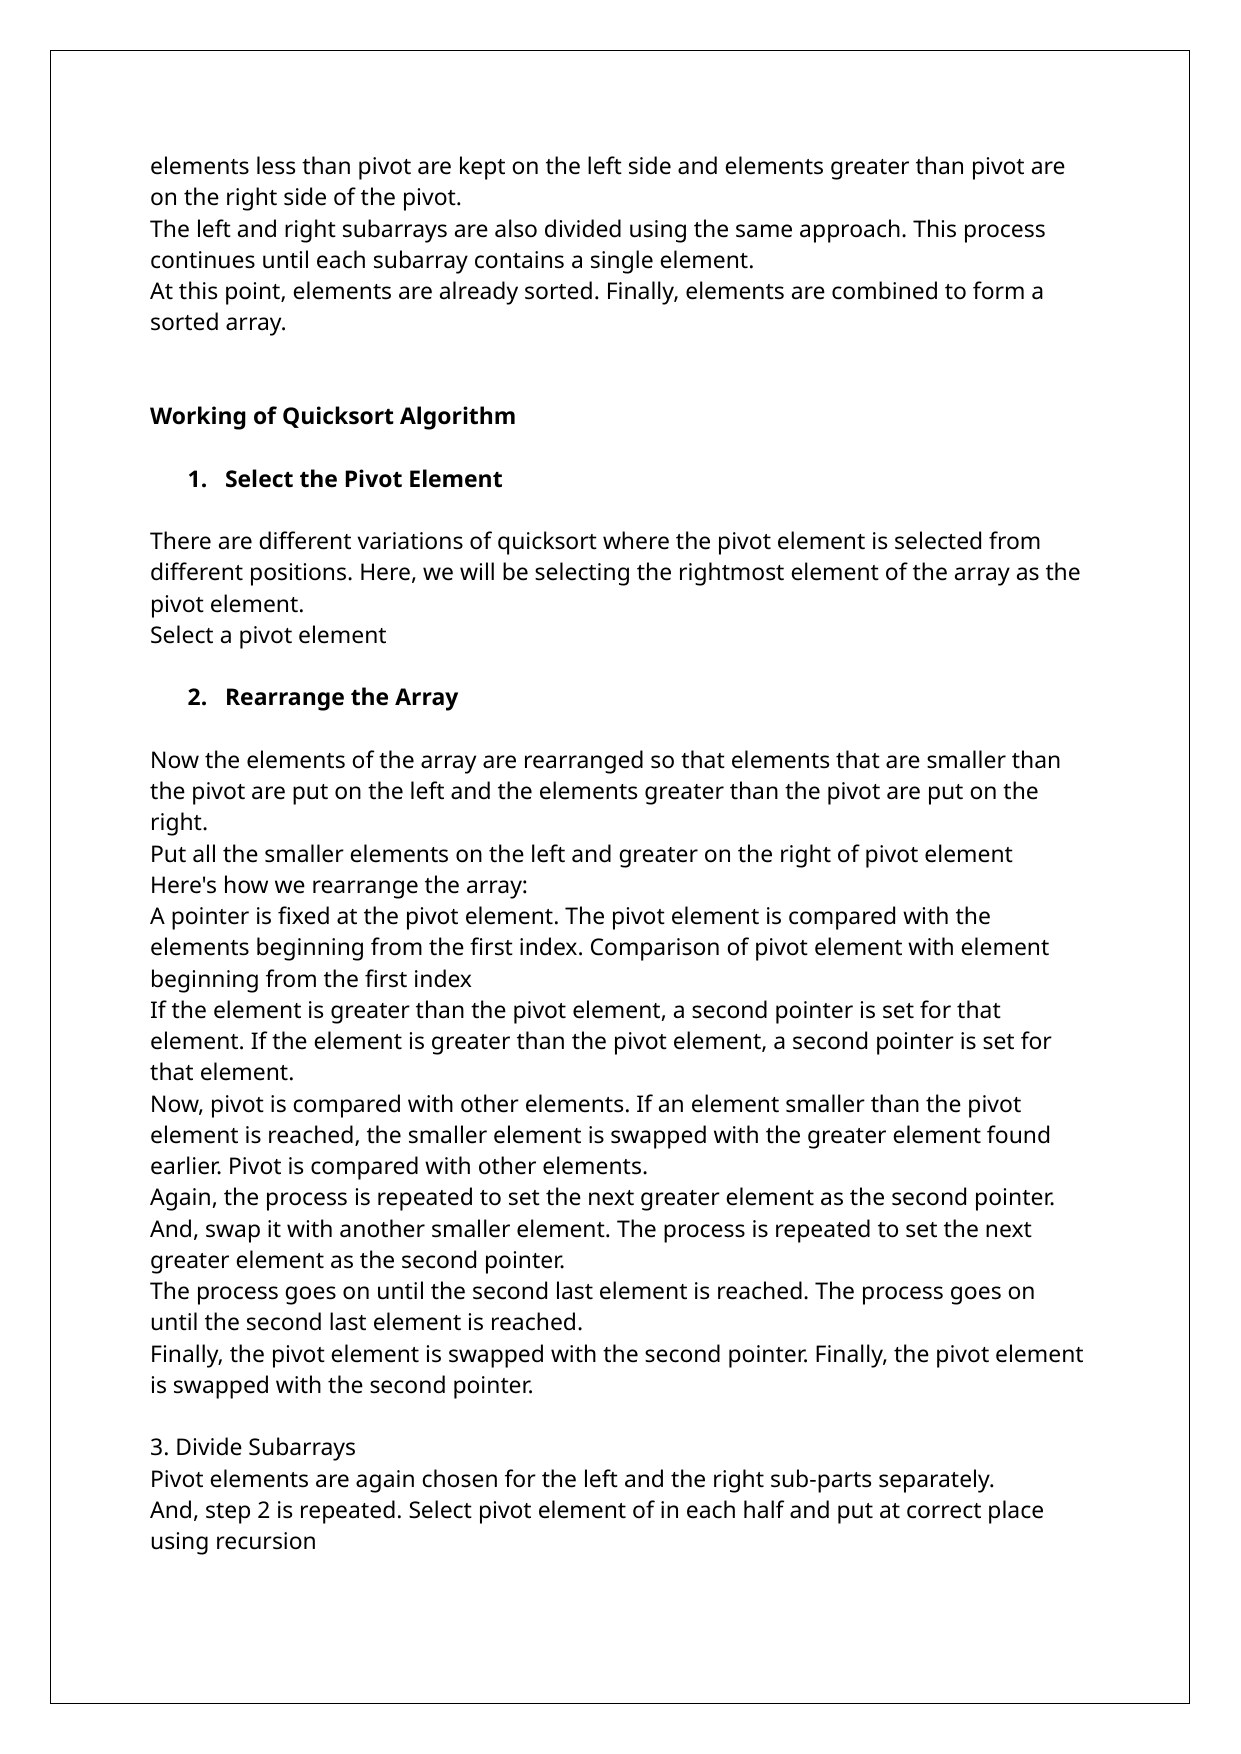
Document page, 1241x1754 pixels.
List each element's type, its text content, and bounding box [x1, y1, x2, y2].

text Finally, the pivot element is swapped with the second pointer. Finally, the pivot element is swapped with the second pointer. [150, 1337, 1090, 1400]
text If the element is greater than the pivot element, a second pointer is set for that element. If the element is greater than the pivot element, a second pointer is set for that element. [150, 994, 1090, 1087]
text Now the elements of the array are rearranged so that elements that are smaller than the pivot are put on the left and the elements greater than the pivot are put on the right. [150, 744, 1090, 837]
text 3. Divide Subarrays [150, 1431, 1090, 1462]
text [150, 150, 1090, 212]
text Again, the process is repeated to set the next greater element as the second pointer. And, swap it with another smaller element. The process is repeated to set the next greater element as the second pointer. [150, 1181, 1090, 1275]
text The left and right subarrays are also divided using the same approach. This process continues until each subarray contains a single element. [150, 212, 1090, 275]
text Pivot elements are again chosen for the left and the right sub-parts separately. And, step 2 is repeated. Select pivot element of in each half and put at correct place using recursion [150, 1462, 1090, 1556]
list Rearrange the Array [187, 681, 1090, 712]
text Here's how we rearrange the array: [150, 869, 1090, 900]
text Now, pivot is compared with other elements. If an element smaller than the pivot element is reached, the smaller element is swapped with the greater element found earlier. Pivot is compared with other elements. [150, 1087, 1090, 1181]
text At this point, elements are already sorted. Finally, elements are combined to form a sorted array. [150, 275, 1090, 337]
text A pointer is fixed at the pivot element. The pivot element is compared with the elements beginning from the first index. Comparison of pivot element with element beginning from the first index [150, 900, 1090, 994]
text Select a pivot element [150, 619, 1090, 650]
text Put all the smaller elements on the left and greater on the right of pivot element [150, 837, 1090, 869]
text Working of Quicksort Algorithm [150, 400, 1090, 431]
text There are different variations of quicksort where the pivot element is selected from different positions. Here, we will be selecting the rightmost element of the array as the pivot element. [150, 525, 1090, 619]
text The process goes on until the second last element is reached. The process goes on until the second last element is reached. [150, 1275, 1090, 1337]
list Select the Pivot Element [187, 462, 1090, 494]
